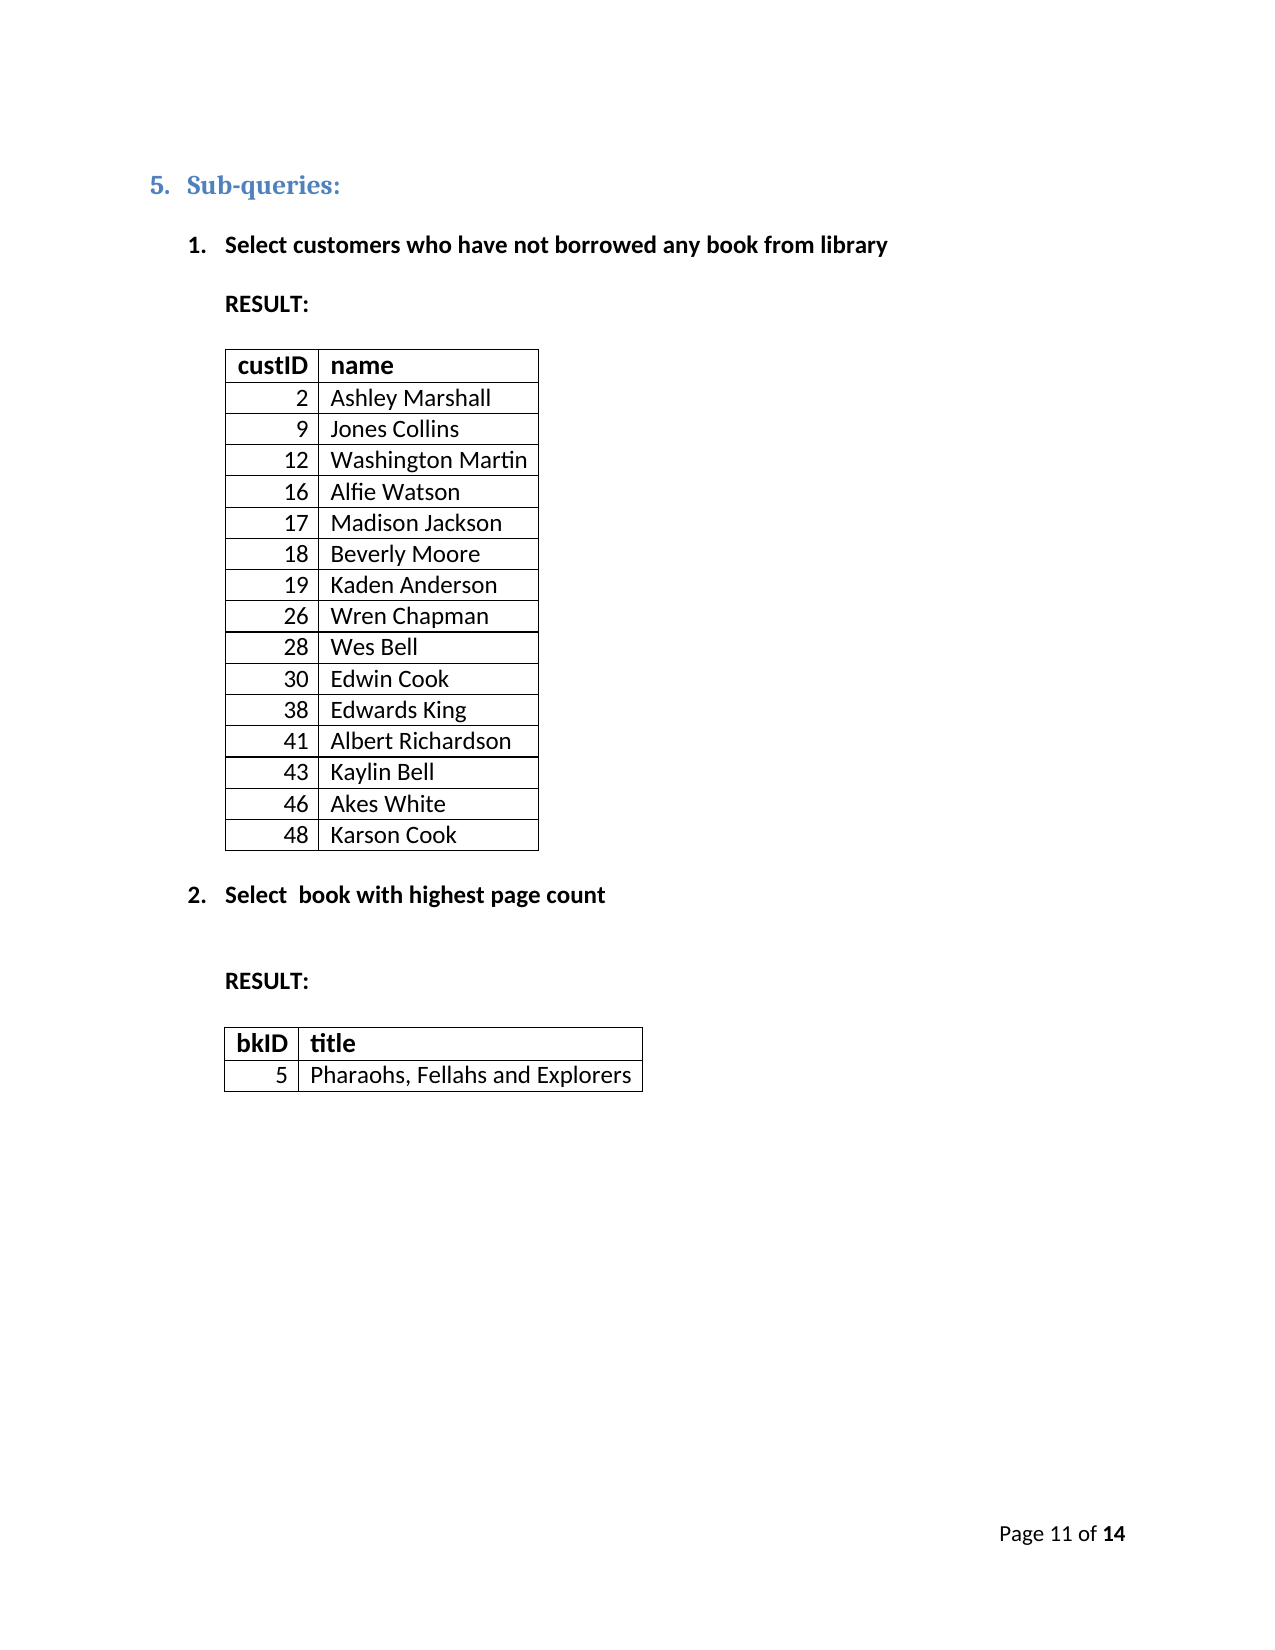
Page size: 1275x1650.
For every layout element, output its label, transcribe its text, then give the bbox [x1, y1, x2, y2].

table_cell 17 [226, 508, 318, 538]
table_cell Ashley Marshall [319, 383, 538, 413]
table_cell 38 [226, 695, 318, 725]
table_cell 26 [226, 601, 318, 631]
table_cell 19 [226, 570, 318, 600]
table_cell Jones Collins [319, 414, 538, 444]
subtitle Sub-queries: [150, 170, 1096, 201]
table_cell Kaylin Bell [319, 758, 538, 788]
table_cell 28 [226, 633, 318, 663]
table_cell Beverly Moore [319, 539, 538, 569]
table_cell Wes Bell [319, 633, 538, 663]
table_cell 48 [226, 820, 318, 850]
table_cell Karson Cook [319, 820, 538, 850]
table_header name [319, 350, 538, 382]
table_cell Madison Jackson [319, 508, 538, 538]
list Select book with highest page count [187, 879, 1096, 909]
table_cell 5 [225, 1061, 298, 1091]
table_header custID [226, 350, 318, 382]
table_header bkID [225, 1028, 298, 1059]
table_cell 46 [226, 789, 318, 819]
table_cell 12 [226, 445, 318, 475]
table_cell 43 [226, 758, 318, 788]
table_cell Akes White [319, 789, 538, 819]
table_cell 30 [226, 664, 318, 694]
table_cell Albert Richardson [319, 726, 538, 756]
table_header title [299, 1028, 642, 1059]
table_cell 41 [226, 726, 318, 756]
table_cell 2 [226, 383, 318, 413]
table_cell Pharaohs, Fellahs and Explorers [299, 1061, 642, 1091]
subtitle RESULT: [225, 288, 1096, 318]
table_cell Edwin Cook [319, 664, 538, 694]
table_cell 18 [226, 539, 318, 569]
table_cell Wren Chapman [319, 601, 538, 631]
subtitle RESULT: [225, 965, 1096, 996]
table_cell 16 [226, 476, 318, 507]
table_cell Edwards King [319, 695, 538, 725]
table_cell 9 [226, 414, 318, 444]
subtitle Select customers who have not borrowed any book from library [187, 229, 1096, 260]
table_cell Washington Martin [319, 445, 538, 475]
table_cell Alfie Watson [319, 476, 538, 507]
table_cell Kaden Anderson [319, 570, 538, 600]
